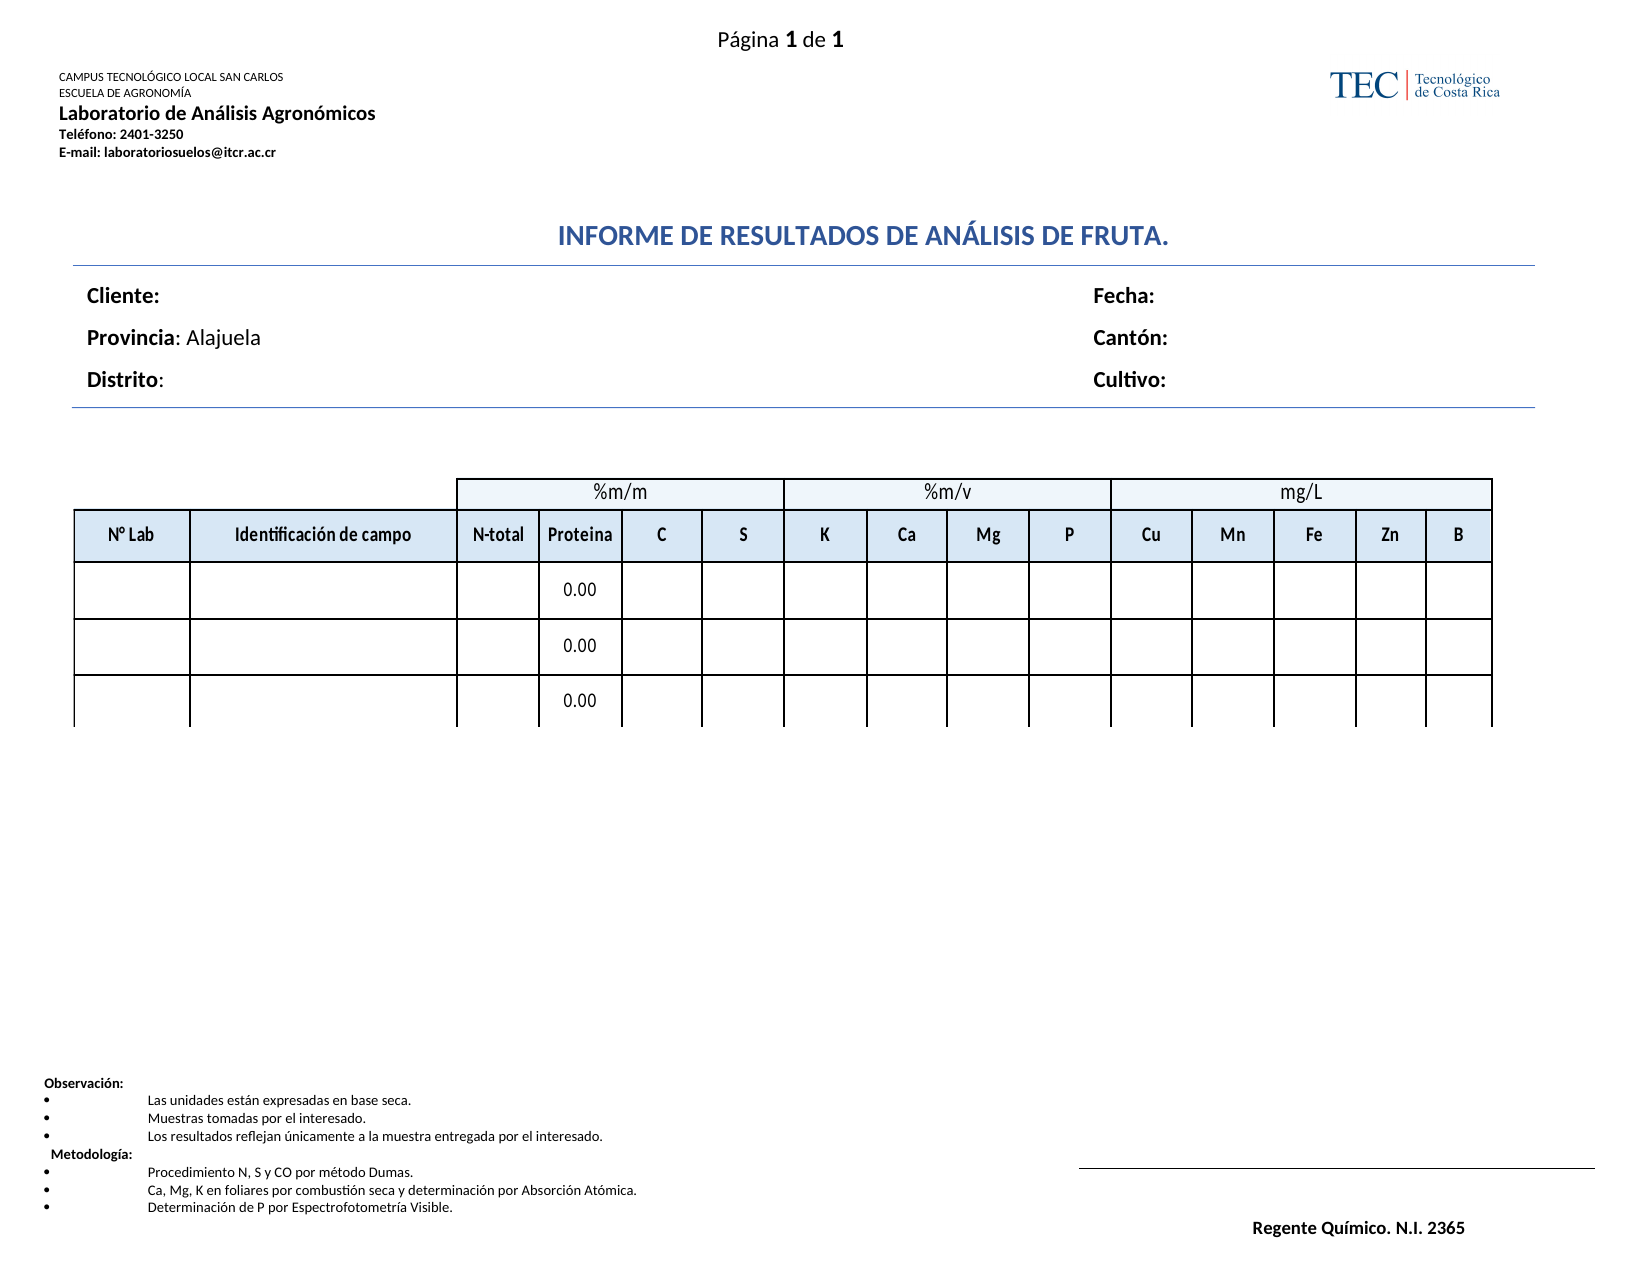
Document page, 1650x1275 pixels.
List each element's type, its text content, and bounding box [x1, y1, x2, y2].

text INFORME DE RESULTADOS DE ANÁLISIS DE FRUTA. [148, 217, 1580, 253]
picture [1330, 54, 1500, 116]
